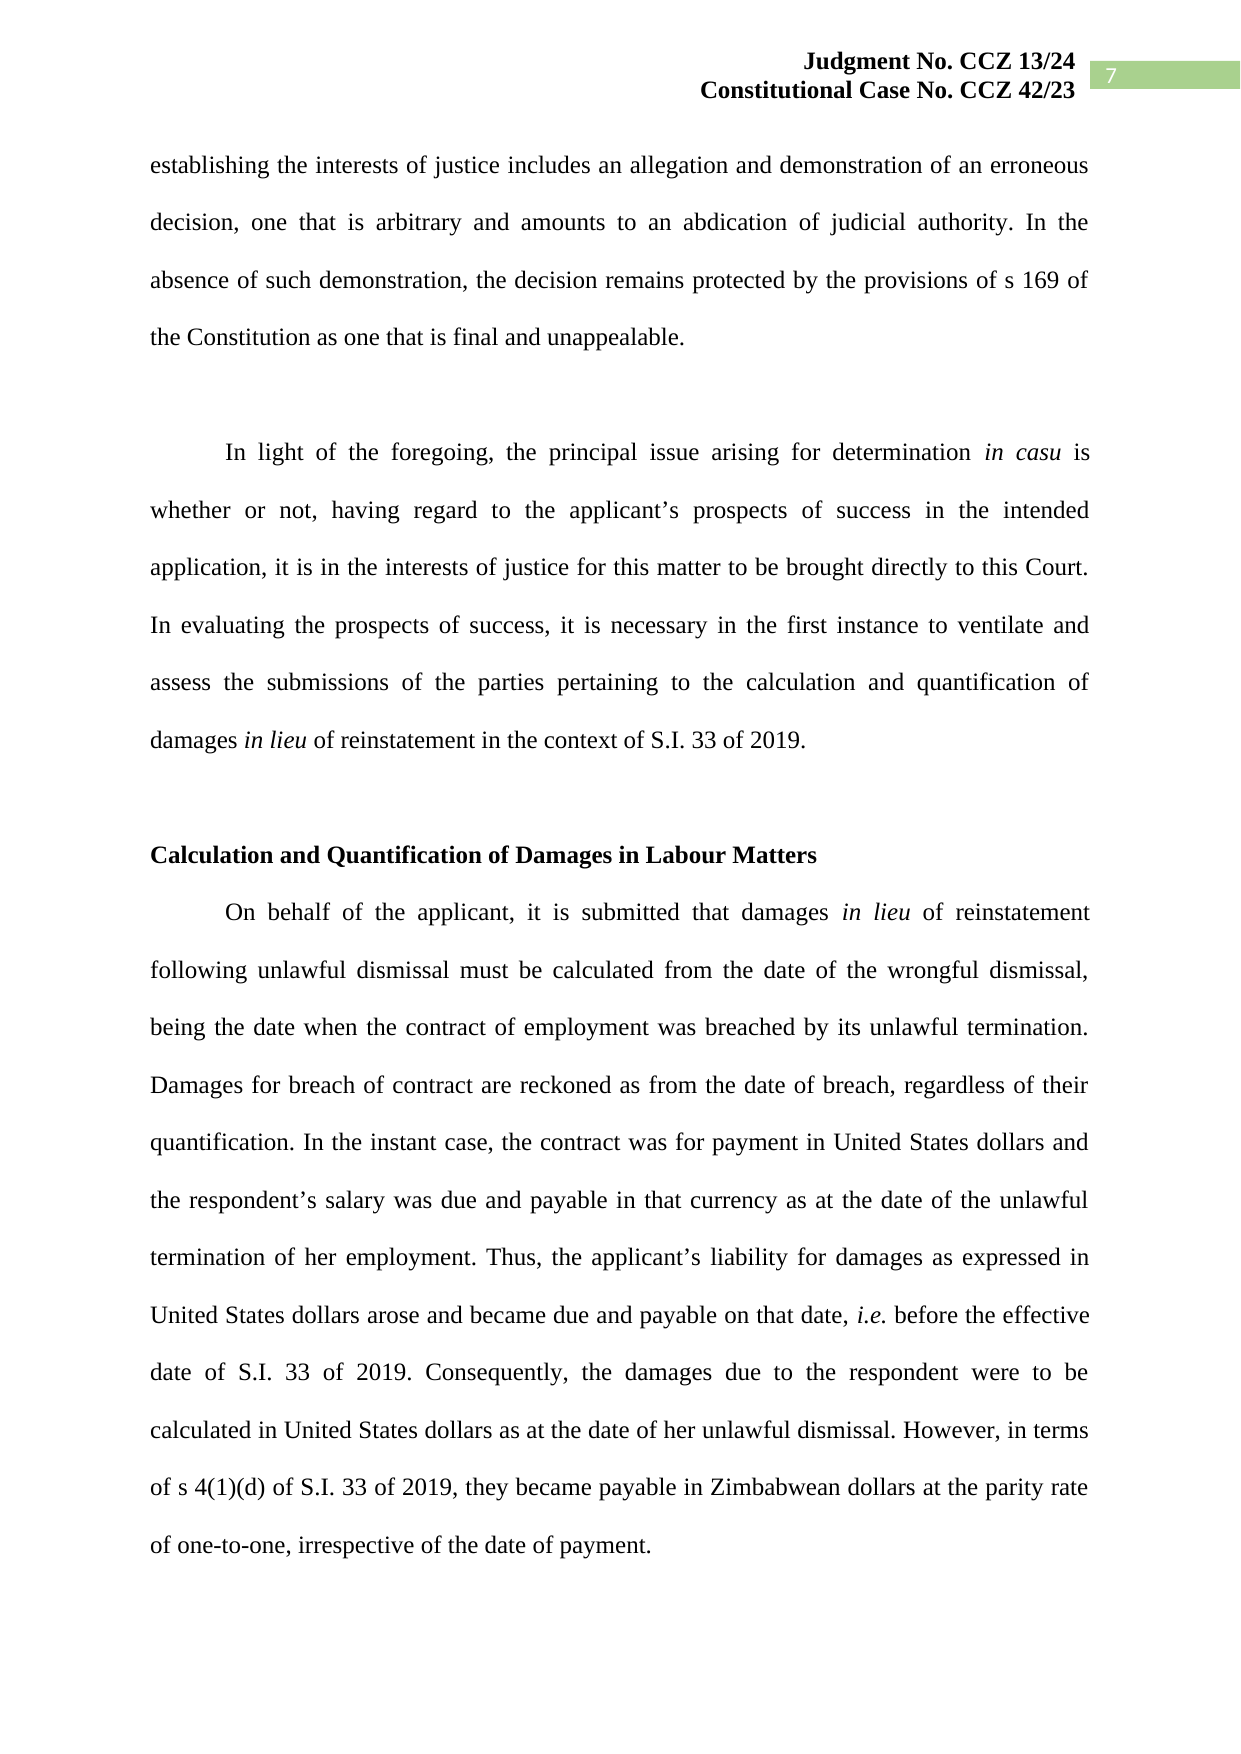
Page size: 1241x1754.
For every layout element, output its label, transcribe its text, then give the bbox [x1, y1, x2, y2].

text Calculation and Quantification of Damages in Labour Matters [150, 840, 1090, 869]
text In light of the foregoing, the principal issue arising for determination in casu is whether or not, having regard to the applicant’s prospects of success in the intended application, it is in the interests of justice for this matter to be brought directly to this Court. In evaluating the prospects of success, it is necessary in the first instance to ventilate and assess the submissions of the parties pertaining to the calculation and quantification of damages in lieu of reinstatement in the context of S.I. 33 of 2019. [150, 437, 1090, 754]
text On behalf of the applicant, it is submitted that damages in lieu of reinstatement following unlawful dismissal must be calculated from the date of the wrongful dismissal, being the date when the contract of employment was breached by its unlawful termination. Damages for breach of contract are reckoned as from the date of breach, regardless of their quantification. In the instant case, the contract was for payment in United States dollars and the respondent’s salary was due and payable in that currency as at the date of the unlawful termination of her employment. Thus, the applicant’s liability for damages as expressed in United States dollars arose and became due and payable on that date, i.e. before the effective date of S.I. 33 of 2019. Consequently, the damages due to the respondent were to be calculated in United States dollars as at the date of her unlawful dismissal. However, in terms of s 4(1)(d) of S.I. 33 of 2019, they became payable in Zimbabwean dollars at the parity rate of one-to-one, irrespective of the date of payment. [150, 897, 1090, 1559]
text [150, 150, 1090, 351]
